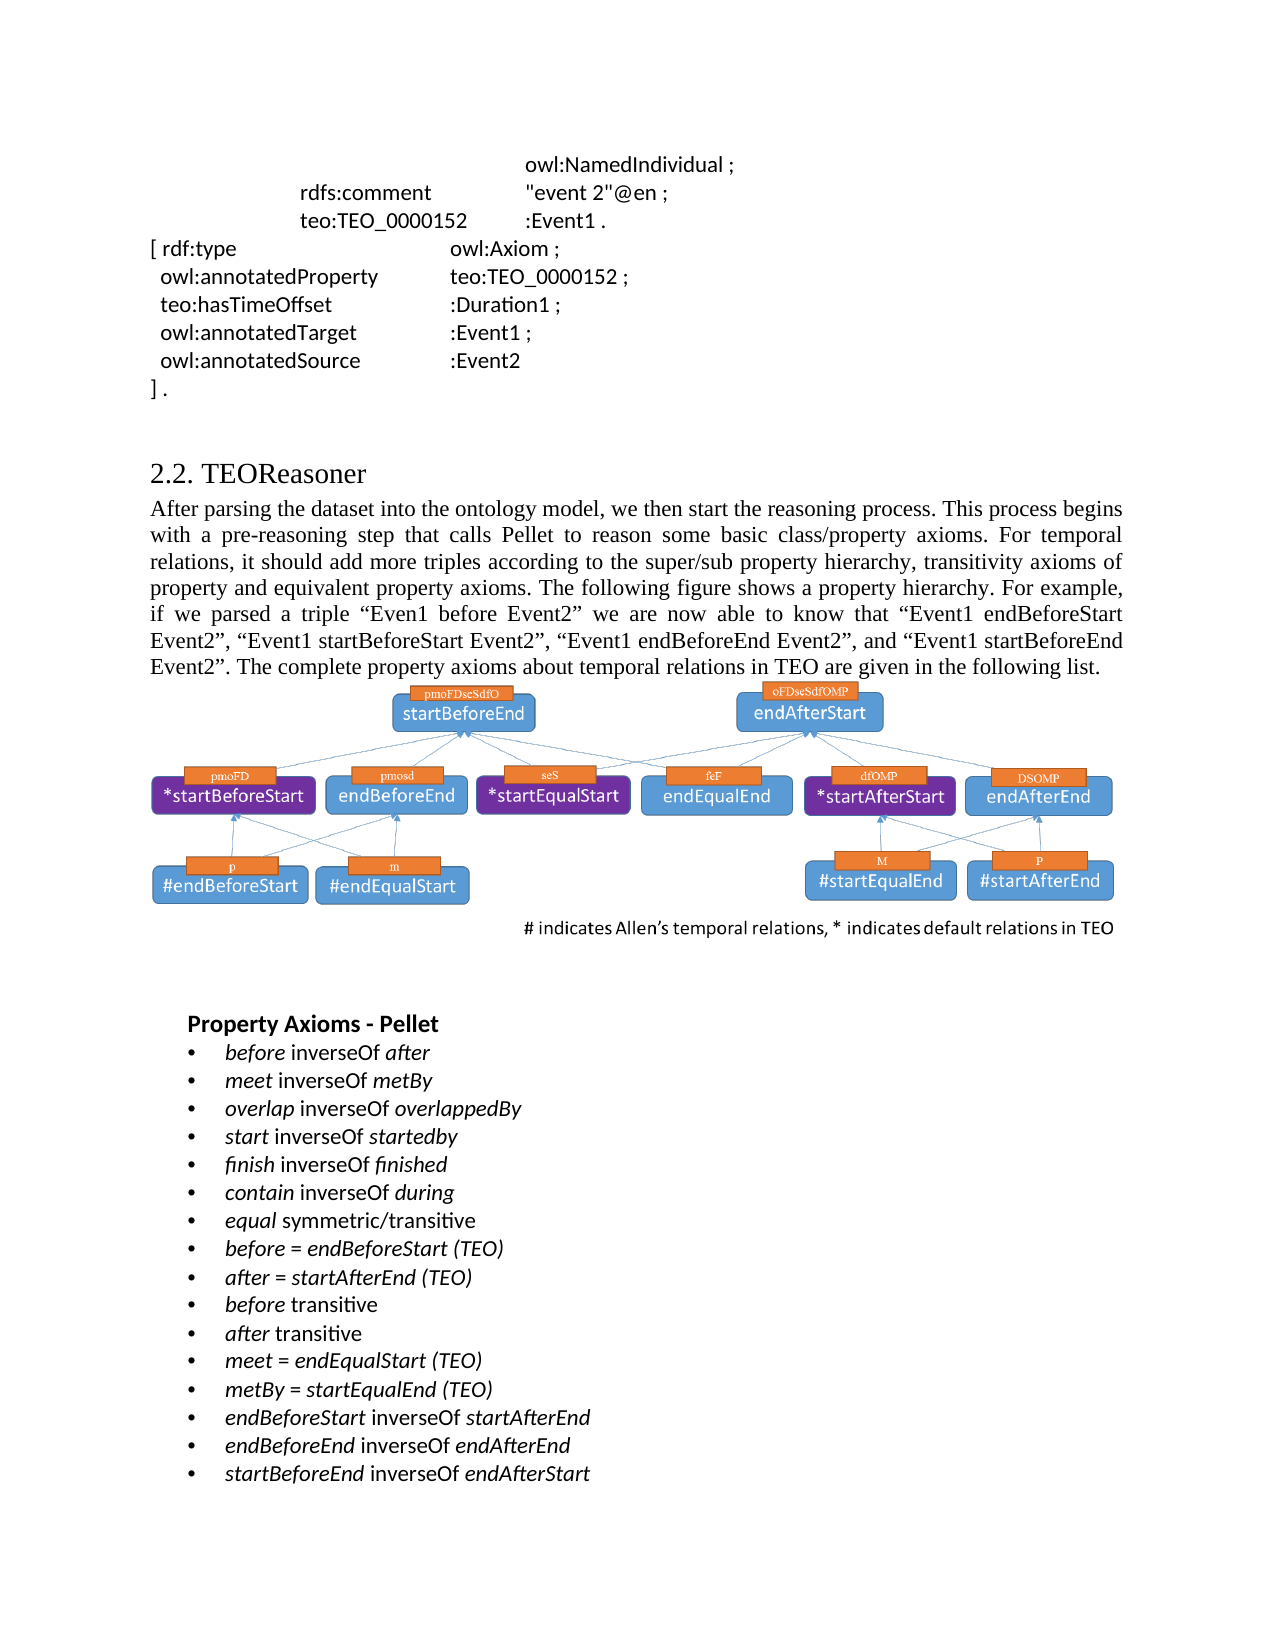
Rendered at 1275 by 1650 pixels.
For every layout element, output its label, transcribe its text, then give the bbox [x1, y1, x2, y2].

list after transitive [187, 1319, 1125, 1347]
list before inverseOf after [187, 1038, 1125, 1066]
list endBeforeStart inverseOf startAfterEnd [187, 1403, 1125, 1431]
text rdfs:comment "event 2"@en ; [150, 178, 1125, 206]
list endBeforeEnd inverseOf endAfterEnd [187, 1431, 1125, 1459]
text owl:annotatedTarget :Event1 ; [150, 318, 1125, 346]
list metBy = startEqualEnd (TEO) [187, 1375, 1125, 1403]
list before transitive [187, 1291, 1125, 1319]
text Property Axioms - Pellet [150, 1008, 1125, 1038]
list start inverseOf startedby [187, 1122, 1125, 1151]
text ] . [150, 374, 1125, 402]
list contain inverseOf during [187, 1178, 1125, 1207]
list overlap inverseOf overlappedBy [187, 1094, 1125, 1122]
text teo:TEO_0000152 :Event1 . [150, 206, 1125, 234]
text [ rdf:type owl:Axiom ; [150, 234, 1125, 262]
list after = startAfterEnd (TEO) [187, 1263, 1125, 1291]
text owl:NamedIndividual ; [150, 150, 1125, 178]
list equal symmetric/transitive [187, 1207, 1125, 1234]
text owl:annotatedProperty teo:TEO_0000152 ; [150, 262, 1125, 290]
text owl:annotatedSource :Event2 [150, 346, 1125, 374]
list meet inverseOf metBy [187, 1066, 1125, 1094]
list before = endBeforeStart (TEO) [187, 1234, 1125, 1263]
text After parsing the dataset into the ontology model, we then start the reasoning process. This process begins with a pre-reasoning step that calls Pellet to reason some basic class/property axioms. For temporal relations, it should add more triples according to the super/sub property hierarchy, transitivity axioms of property and equivalent property axioms. The following figure shows a property hierarchy. For example, if we parsed a triple “Even1 before Event2” we are now able to know that “Event1 endBeforeStart Event2”, “Event1 startBeforeStart Event2”, “Event1 endBeforeEnd Event2”, and “Event1 startBeforeEnd Event2”. The complete property axioms about temporal relations in TEO are given in the following list. [150, 495, 1125, 679]
list meet = endEqualStart (TEO) [187, 1347, 1125, 1375]
text teo:hasTimeOffset :Duration1 ; [150, 290, 1125, 318]
picture [150, 679, 1125, 952]
list 2.2. TEOReasoner [150, 457, 1125, 490]
list startBeforeEnd inverseOf endAfterStart [187, 1459, 1125, 1487]
list finish inverseOf finished [187, 1151, 1125, 1178]
